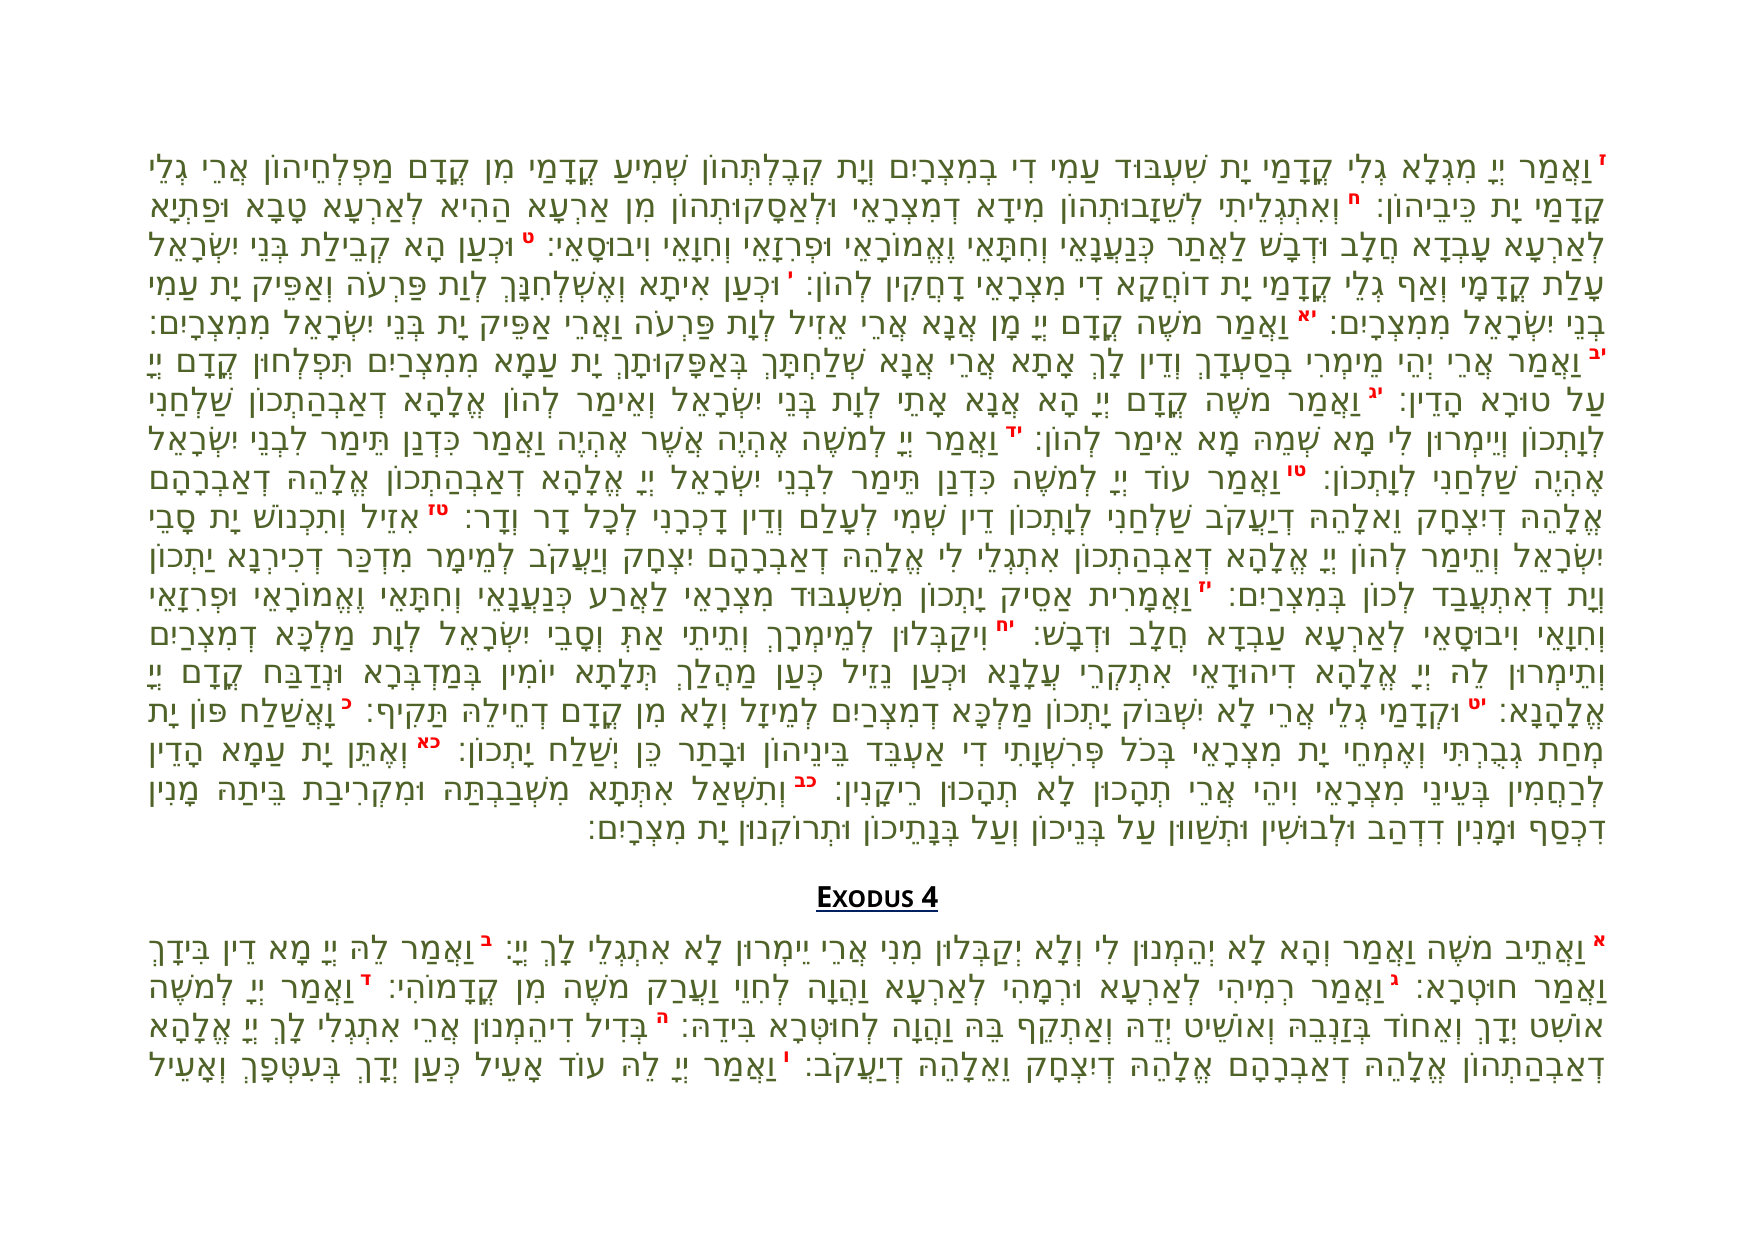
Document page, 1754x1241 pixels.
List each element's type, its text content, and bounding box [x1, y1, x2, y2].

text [148, 928, 1606, 1084]
text Exodus 4 [148, 876, 1606, 916]
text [148, 148, 1606, 847]
